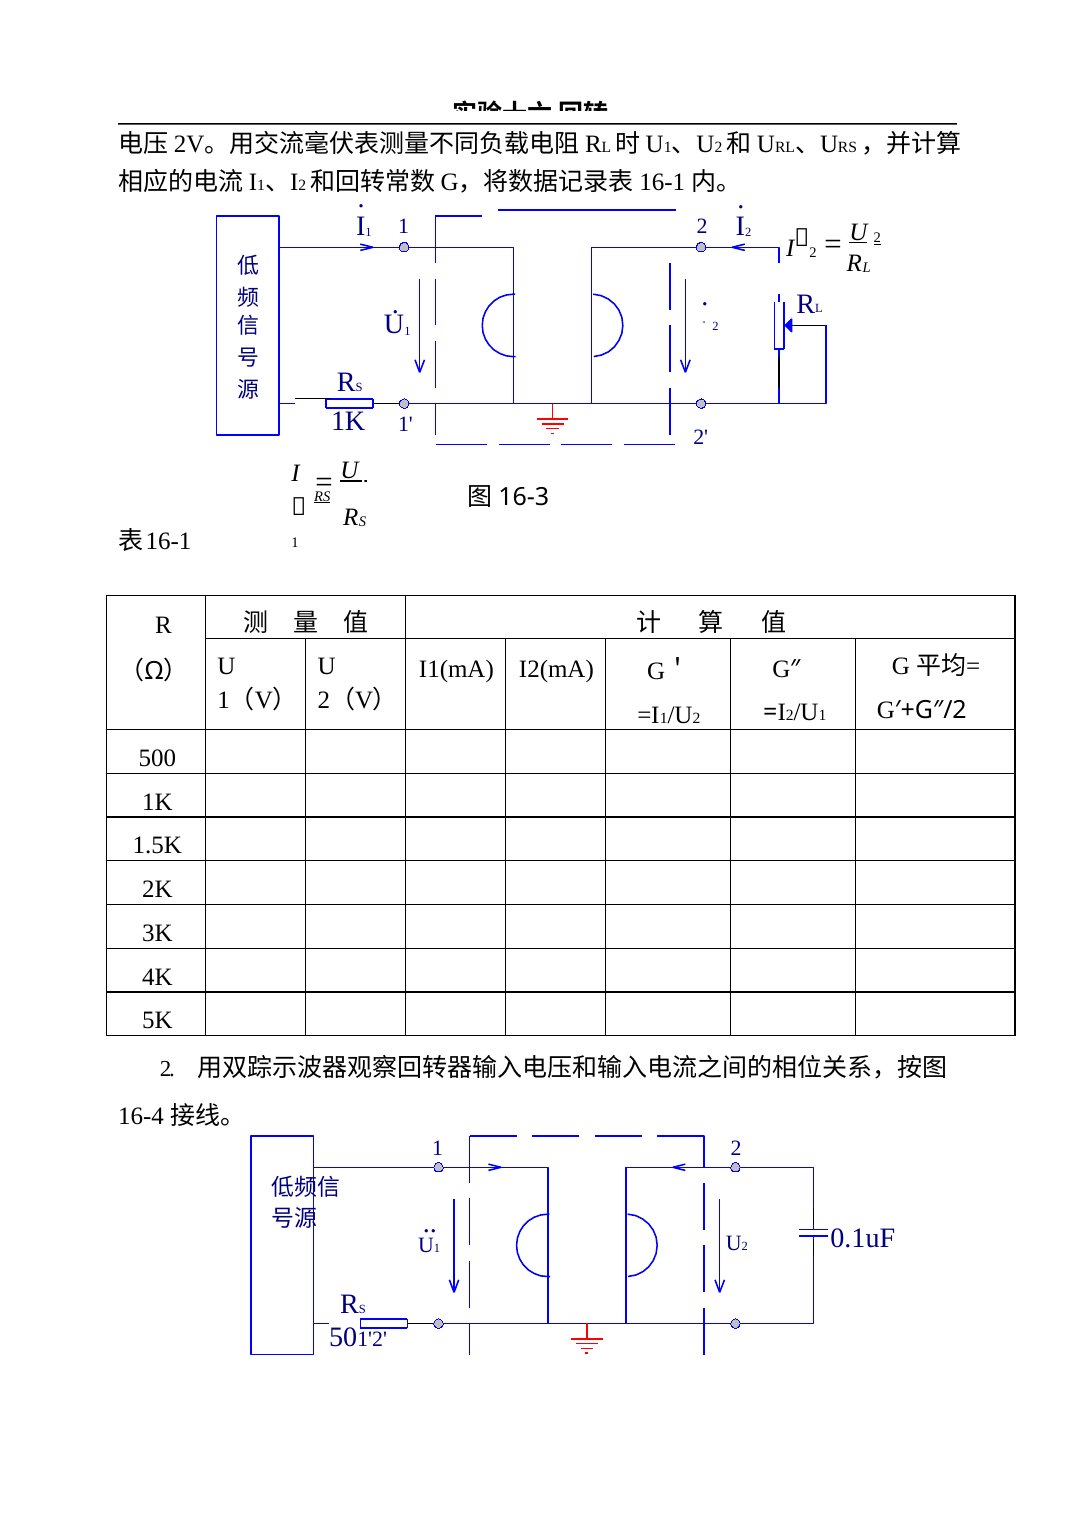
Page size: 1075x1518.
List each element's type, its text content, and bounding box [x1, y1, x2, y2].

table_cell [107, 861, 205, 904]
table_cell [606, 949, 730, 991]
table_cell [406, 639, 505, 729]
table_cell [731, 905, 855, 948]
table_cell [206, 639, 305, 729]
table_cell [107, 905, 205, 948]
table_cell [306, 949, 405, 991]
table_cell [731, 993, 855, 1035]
text 号 [237, 342, 413, 371]
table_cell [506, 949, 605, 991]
text 源 RS [237, 372, 413, 397]
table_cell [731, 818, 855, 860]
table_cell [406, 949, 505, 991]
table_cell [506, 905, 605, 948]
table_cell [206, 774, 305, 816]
text 信 U1 [237, 310, 413, 342]
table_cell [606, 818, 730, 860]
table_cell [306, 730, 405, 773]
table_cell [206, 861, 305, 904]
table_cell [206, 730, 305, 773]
text 频 . [237, 284, 413, 310]
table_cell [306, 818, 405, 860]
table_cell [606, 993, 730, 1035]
subtitle 0.1uF [96, 1221, 895, 1253]
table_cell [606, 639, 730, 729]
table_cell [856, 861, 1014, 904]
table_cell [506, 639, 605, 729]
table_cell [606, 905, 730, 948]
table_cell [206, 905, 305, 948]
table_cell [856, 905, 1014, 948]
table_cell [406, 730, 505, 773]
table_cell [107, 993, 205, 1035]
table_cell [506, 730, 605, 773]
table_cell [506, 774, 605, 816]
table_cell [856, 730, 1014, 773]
text RS [343, 504, 376, 532]
text 图 16-3 [467, 477, 1043, 513]
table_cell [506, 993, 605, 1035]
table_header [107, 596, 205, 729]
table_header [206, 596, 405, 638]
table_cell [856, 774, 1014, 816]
text 16-4 接线。 [118, 1096, 1043, 1132]
text  U RS [314, 451, 376, 504]
text . RL [480, 284, 1043, 321]
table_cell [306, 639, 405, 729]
list 用双踪示波器观察回转器输入电压和输入电流之间的相位关系，按图 [159, 1047, 1043, 1084]
text 表 16-1 [118, 520, 199, 557]
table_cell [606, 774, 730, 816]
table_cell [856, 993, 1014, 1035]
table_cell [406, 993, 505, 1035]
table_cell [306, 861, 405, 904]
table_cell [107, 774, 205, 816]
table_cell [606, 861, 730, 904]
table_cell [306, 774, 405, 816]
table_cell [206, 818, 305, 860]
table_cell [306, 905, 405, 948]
text RL [846, 250, 1043, 278]
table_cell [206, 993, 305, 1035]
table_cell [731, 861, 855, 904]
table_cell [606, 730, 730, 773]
text I1 [291, 458, 308, 550]
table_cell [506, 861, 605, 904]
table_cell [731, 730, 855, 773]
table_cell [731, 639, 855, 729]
text 1K 1' [96, 404, 413, 437]
text  U 2 [823, 213, 1043, 250]
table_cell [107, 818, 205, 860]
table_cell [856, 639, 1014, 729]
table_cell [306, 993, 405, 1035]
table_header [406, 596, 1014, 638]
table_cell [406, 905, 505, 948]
text 电压 2V。用交流毫伏表测量不同负载电阻 RL 时 U1、U2 和 URL、URS ，并计算相应的电流 I1、I2 和回转常数 G，将数据记录表 16-1 内。 [118, 123, 964, 198]
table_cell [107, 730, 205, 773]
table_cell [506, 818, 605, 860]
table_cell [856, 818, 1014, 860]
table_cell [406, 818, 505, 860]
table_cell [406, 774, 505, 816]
text . . [96, 198, 1006, 211]
text 2 I2 [555, 211, 751, 243]
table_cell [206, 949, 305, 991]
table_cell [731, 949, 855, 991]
text 低 [96, 245, 400, 280]
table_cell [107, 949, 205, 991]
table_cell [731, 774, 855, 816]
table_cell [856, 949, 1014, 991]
text I2 [755, 220, 816, 265]
text 2' [435, 422, 1043, 449]
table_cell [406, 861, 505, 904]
text I1 1 [356, 211, 413, 243]
